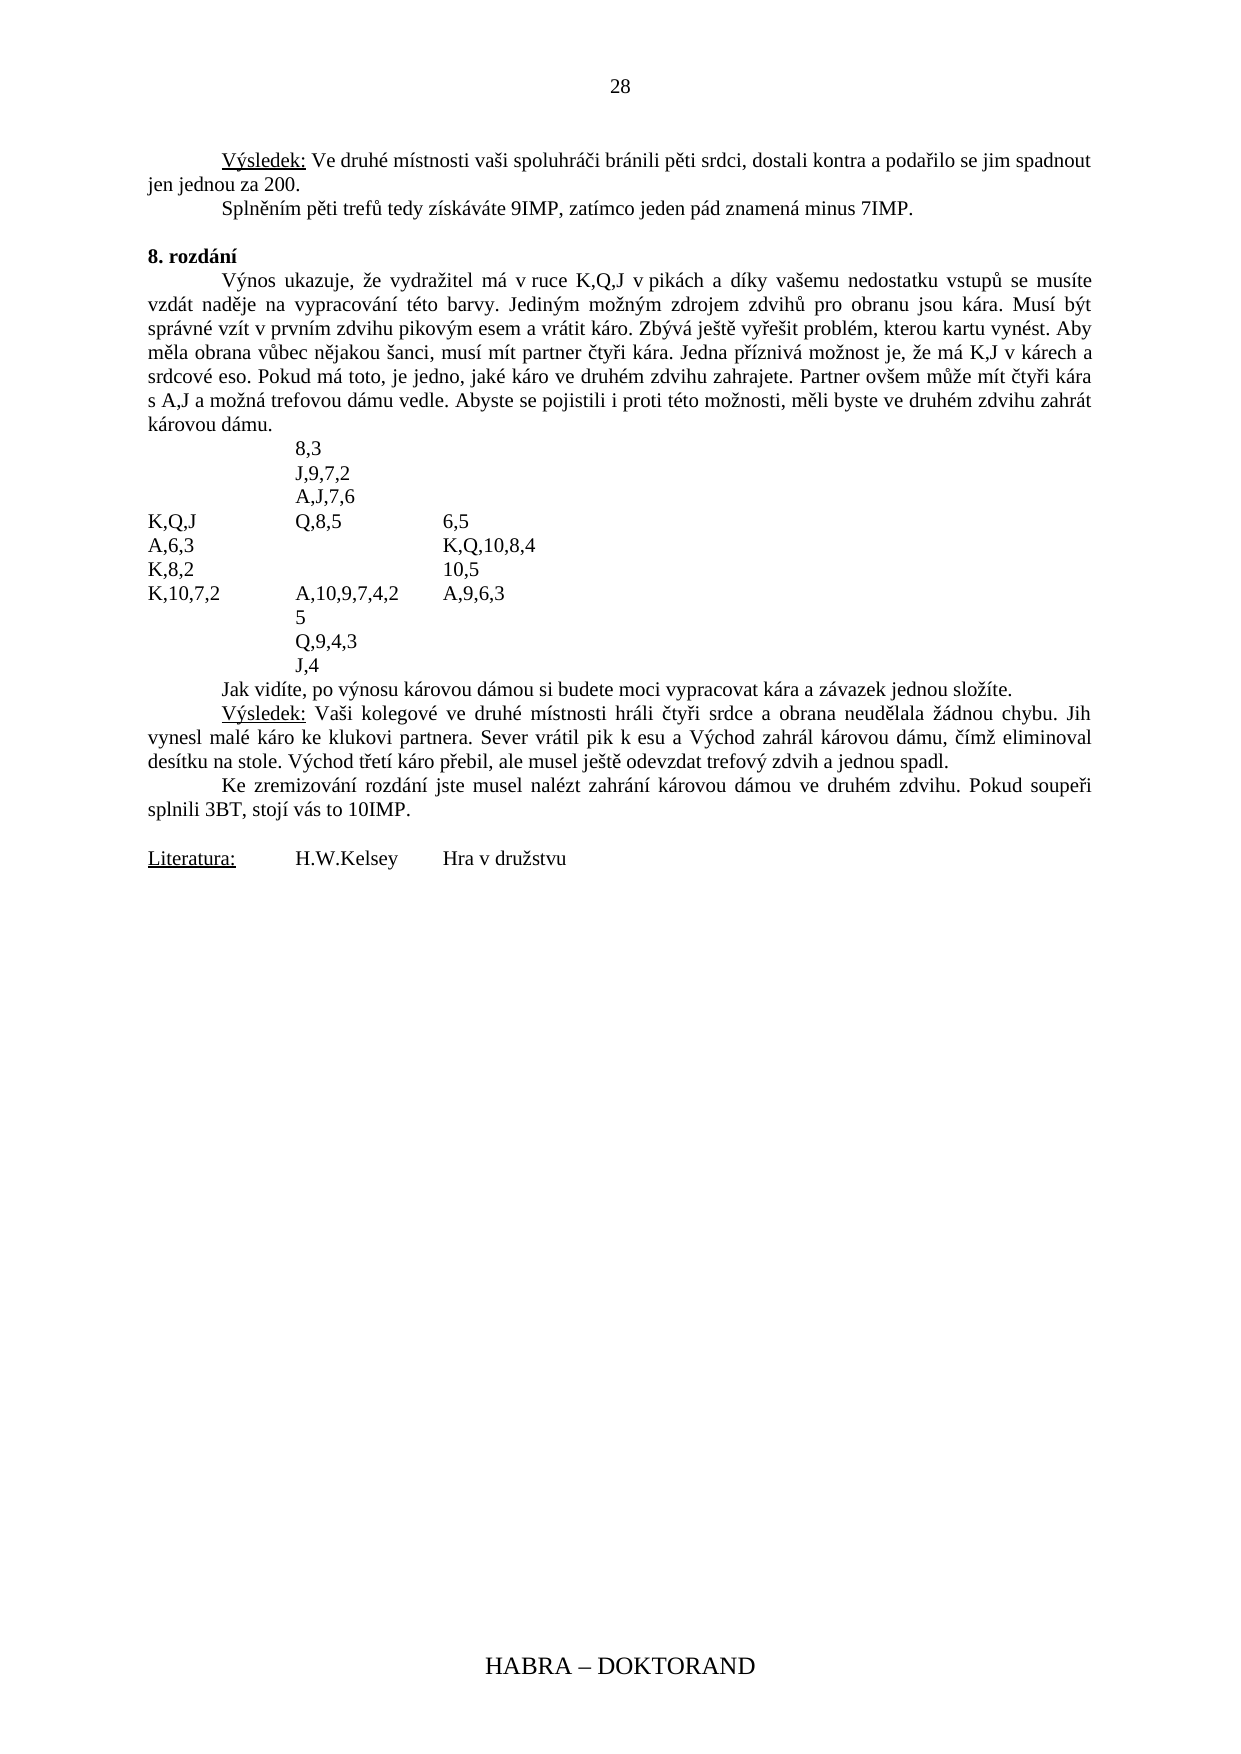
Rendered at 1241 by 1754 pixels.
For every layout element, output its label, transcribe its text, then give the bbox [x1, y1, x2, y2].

text J,9,7,2 [148, 460, 1093, 484]
text A,J,7,6 [148, 484, 1093, 508]
text 5 [148, 605, 1093, 629]
text A,6,3 K,Q,10,8,4 [148, 533, 1093, 557]
text Ke zremizování rozdání jste musel nalézt zahrání károvou dámou ve druhém zdvihu. Pokud soupeři splnili 3BT, stojí vás to 10IMP. [148, 773, 1093, 821]
text Splněním pěti trefů tedy získáváte 9IMP, zatímco jeden pád znamená minus 7IMP. [148, 196, 1093, 220]
text Výnos ukazuje, že vydražitel má v ruce K,Q,J v pikách a díky vašemu nedostatku vstupů se musíte vzdát naděje na vypracování této barvy. Jediným možným zdrojem zdvihů pro obranu jsou kára. Musí být správné vzít v prvním zdvihu pikovým esem a vrátit káro. Zbývá ještě vyřešit problém, kterou kartu vynést. Aby měla obrana vůbec nějakou šanci, musí mít partner čtyři kára. Jedna příznivá možnost je, že má K,J v kárech a srdcové eso. Pokud má toto, je jedno, jaké káro ve druhém zdvihu zahrajete. Partner ovšem může mít čtyři kára s A,J a možná trefovou dámu vedle. Abyste se pojistili i proti této možnosti, měli byste ve druhém zdvihu zahrát károvou dámu. [148, 268, 1093, 436]
text Výsledek: Vaši kolegové ve druhé místnosti hráli čtyři srdce a obrana neudělala žádnou chybu. Jih vynesl malé káro ke klukovi partnera. Sever vrátil pik k esu a Východ zahrál károvou dámu, čímž eliminoval desítku na stole. Východ třetí káro přebil, ale musel ještě odevzdat trefový zdvih a jednou spadl. [148, 701, 1093, 773]
text K,8,2 10,5 [148, 557, 1093, 581]
text K,Q,J Q,8,5 6,5 [148, 508, 1093, 533]
text 8. rozdání [148, 244, 1093, 268]
text Jak vidíte, po výnosu károvou dámou si budete moci vypracovat kára a závazek jednou složíte. [148, 677, 1093, 701]
text 8,3 [148, 436, 1093, 460]
text K,10,7,2 A,10,9,7,4,2 A,9,6,3 [148, 581, 1093, 605]
text Literatura: H.W.Kelsey Hra v družstvu [148, 845, 1093, 869]
text J,4 [148, 653, 1093, 677]
text Q,9,4,3 [148, 629, 1093, 653]
text Výsledek: Ve druhé místnosti vaši spoluhráči bránili pěti srdci, dostali kontra a podařilo se jim spadnout jen jednou za 200. [148, 148, 1093, 196]
